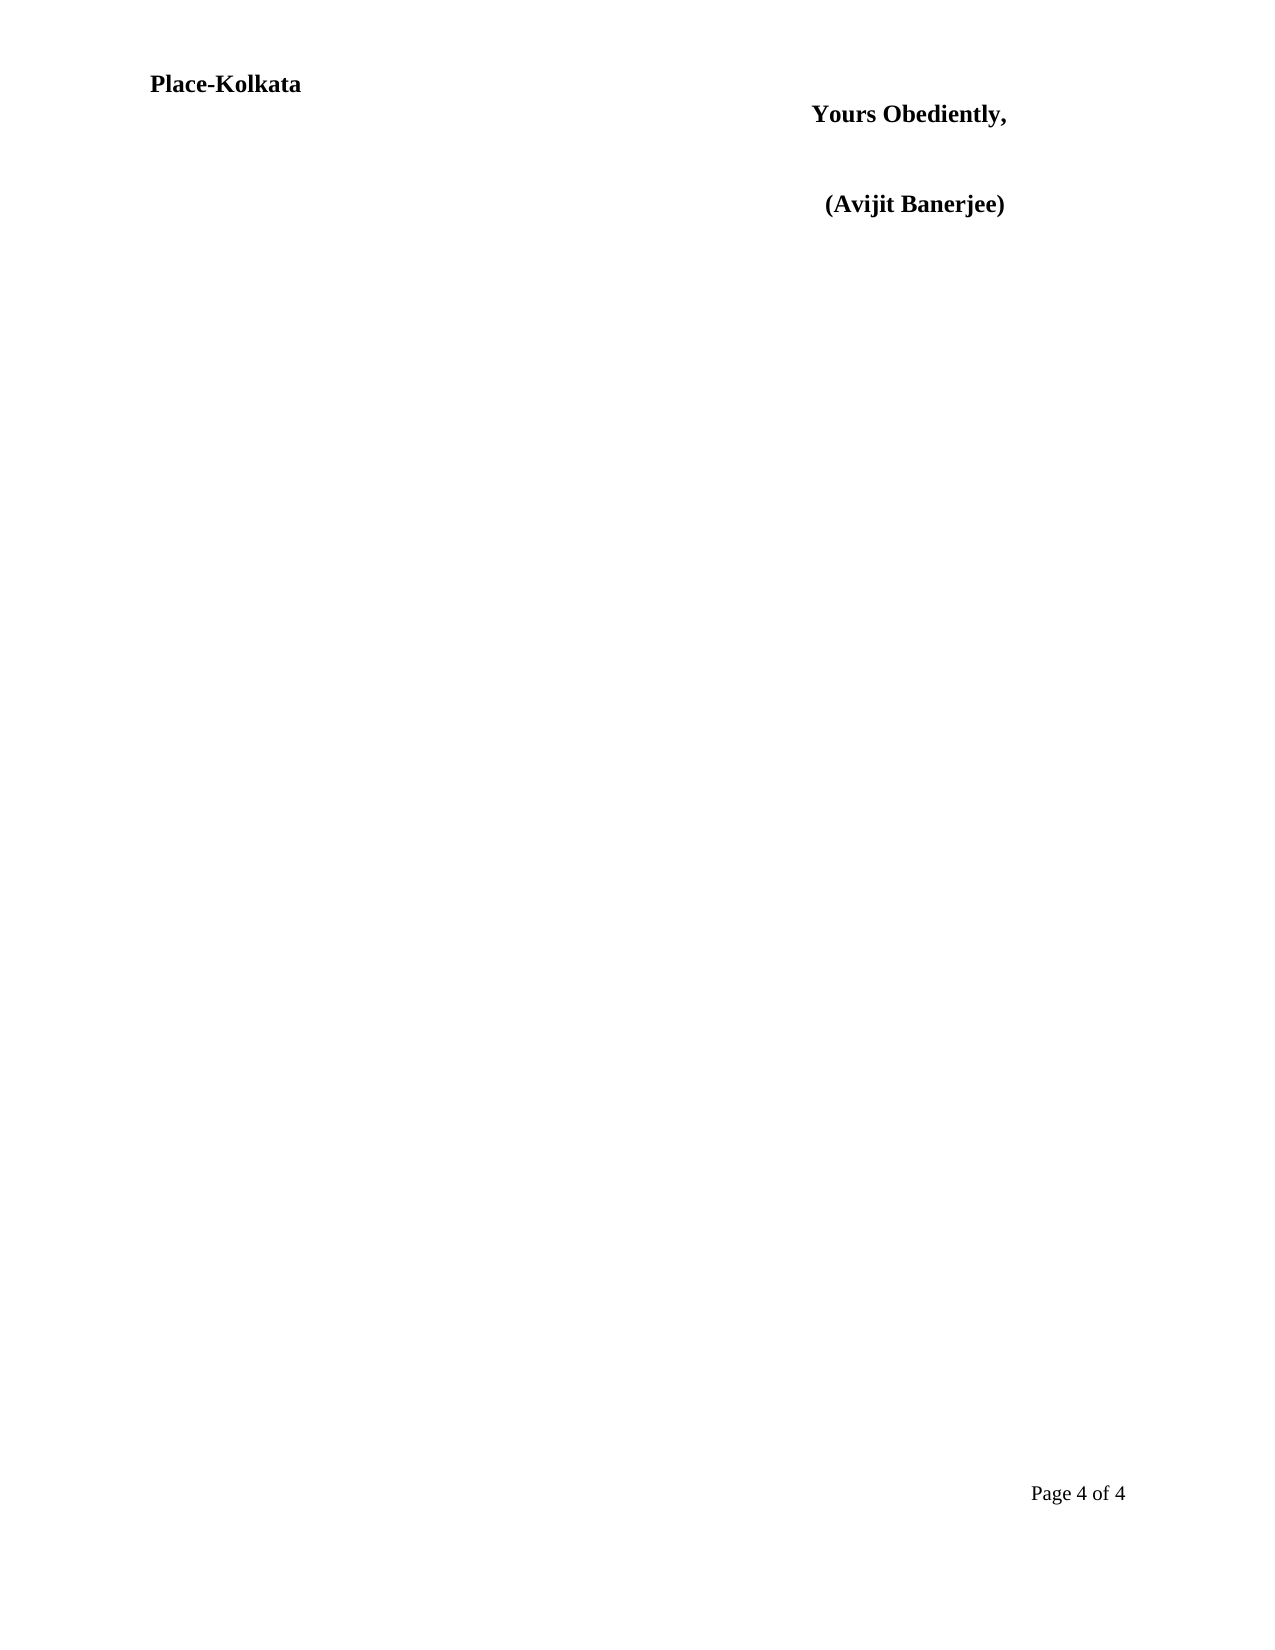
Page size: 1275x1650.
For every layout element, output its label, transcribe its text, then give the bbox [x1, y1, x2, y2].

text (Avijit Banerjee) [150, 187, 1125, 217]
text Yours Obediently, [150, 97, 1125, 127]
text Place-Kolkata [150, 67, 1125, 97]
